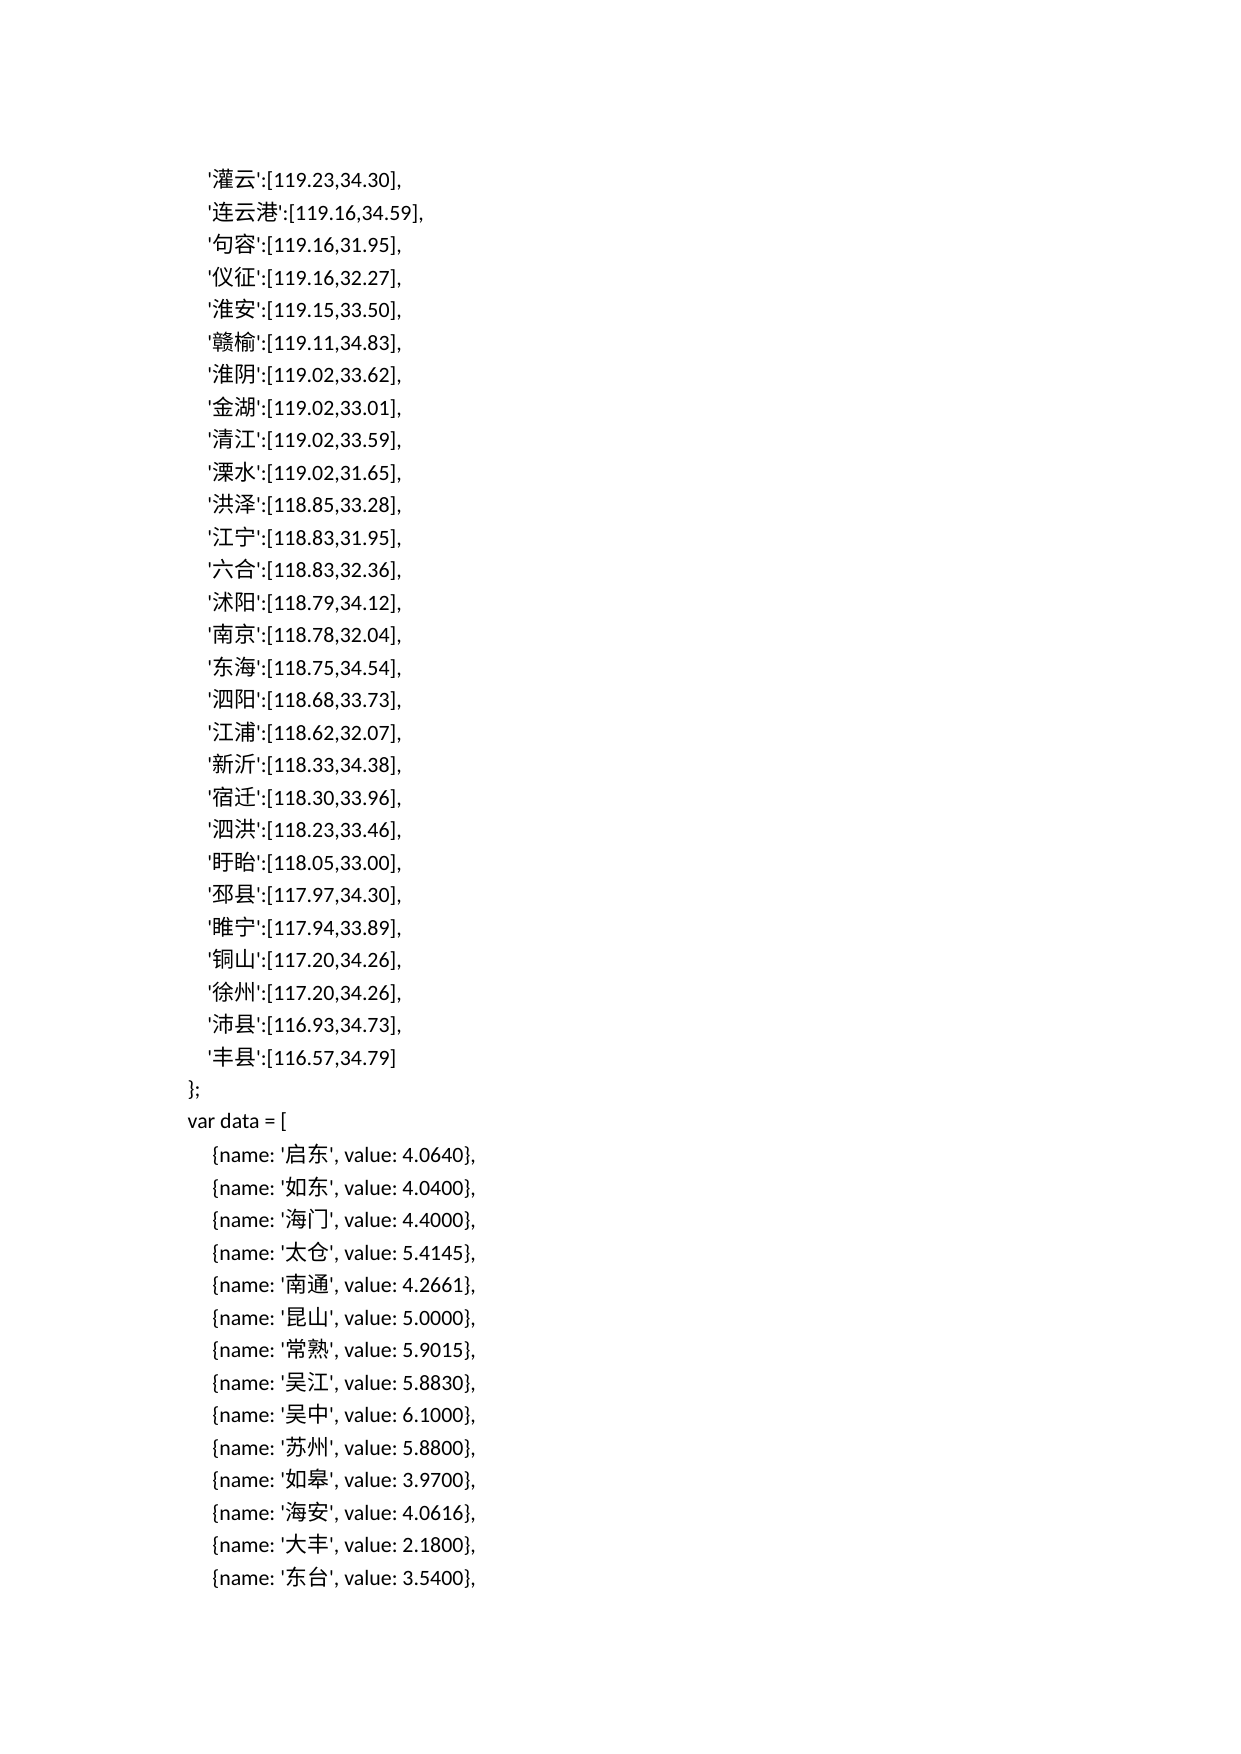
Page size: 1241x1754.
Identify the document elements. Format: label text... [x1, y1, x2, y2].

text }; [187, 1072, 1053, 1104]
text '清江':[119.02,33.59], [187, 422, 1053, 454]
text '新沂':[118.33,34.38], [187, 747, 1053, 779]
text '南京':[118.78,32.04], [187, 617, 1053, 649]
text '邳县':[117.97,34.30], [187, 877, 1053, 909]
text {name: '如东', value: 4.0400}, [187, 1169, 1053, 1202]
text '溧水':[119.02,31.65], [187, 454, 1053, 487]
text '东海':[118.75,34.54], [187, 649, 1053, 682]
text '江宁':[118.83,31.95], [187, 519, 1053, 552]
text {name: '启东', value: 4.0640}, [187, 1137, 1053, 1169]
text {name: '昆山', value: 5.0000}, [187, 1299, 1053, 1332]
text '灌云':[119.23,34.30], [187, 162, 1053, 194]
text '江浦':[118.62,32.07], [187, 714, 1053, 747]
text '睢宁':[117.94,33.89], [187, 909, 1053, 942]
text {name: '海门', value: 4.4000}, [187, 1202, 1053, 1234]
text '铜山':[117.20,34.26], [187, 942, 1053, 974]
text '金湖':[119.02,33.01], [187, 389, 1053, 422]
text {name: '吴江', value: 5.8830}, [187, 1364, 1053, 1397]
text '丰县':[116.57,34.79] [187, 1039, 1053, 1072]
text {name: '吴中', value: 6.1000}, [187, 1397, 1053, 1429]
text {name: '苏州', value: 5.8800}, [187, 1429, 1053, 1462]
text {name: '东台', value: 3.5400}, [187, 1559, 1053, 1592]
text '连云港':[119.16,34.59], [187, 194, 1053, 227]
text '赣榆':[119.11,34.83], [187, 324, 1053, 357]
text '泗洪':[118.23,33.46], [187, 812, 1053, 844]
text '徐州':[117.20,34.26], [187, 974, 1053, 1007]
text '句容':[119.16,31.95], [187, 227, 1053, 259]
text '淮安':[119.15,33.50], [187, 292, 1053, 324]
text '盱眙':[118.05,33.00], [187, 844, 1053, 877]
text {name: '海安', value: 4.0616}, [187, 1494, 1053, 1527]
text {name: '大丰', value: 2.1800}, [187, 1527, 1053, 1559]
text {name: '如皋', value: 3.9700}, [187, 1462, 1053, 1494]
text '仪征':[119.16,32.27], [187, 259, 1053, 292]
text '淮阴':[119.02,33.62], [187, 357, 1053, 389]
text {name: '常熟', value: 5.9015}, [187, 1332, 1053, 1364]
text '泗阳':[118.68,33.73], [187, 682, 1053, 714]
text {name: '太仓', value: 5.4145}, [187, 1234, 1053, 1267]
text '沭阳':[118.79,34.12], [187, 584, 1053, 617]
text '洪泽':[118.85,33.28], [187, 487, 1053, 519]
text var data = [ [187, 1104, 1053, 1137]
text '沛县':[116.93,34.73], [187, 1007, 1053, 1039]
text '六合':[118.83,32.36], [187, 552, 1053, 584]
text '宿迁':[118.30,33.96], [187, 779, 1053, 812]
text {name: '南通', value: 4.2661}, [187, 1267, 1053, 1299]
